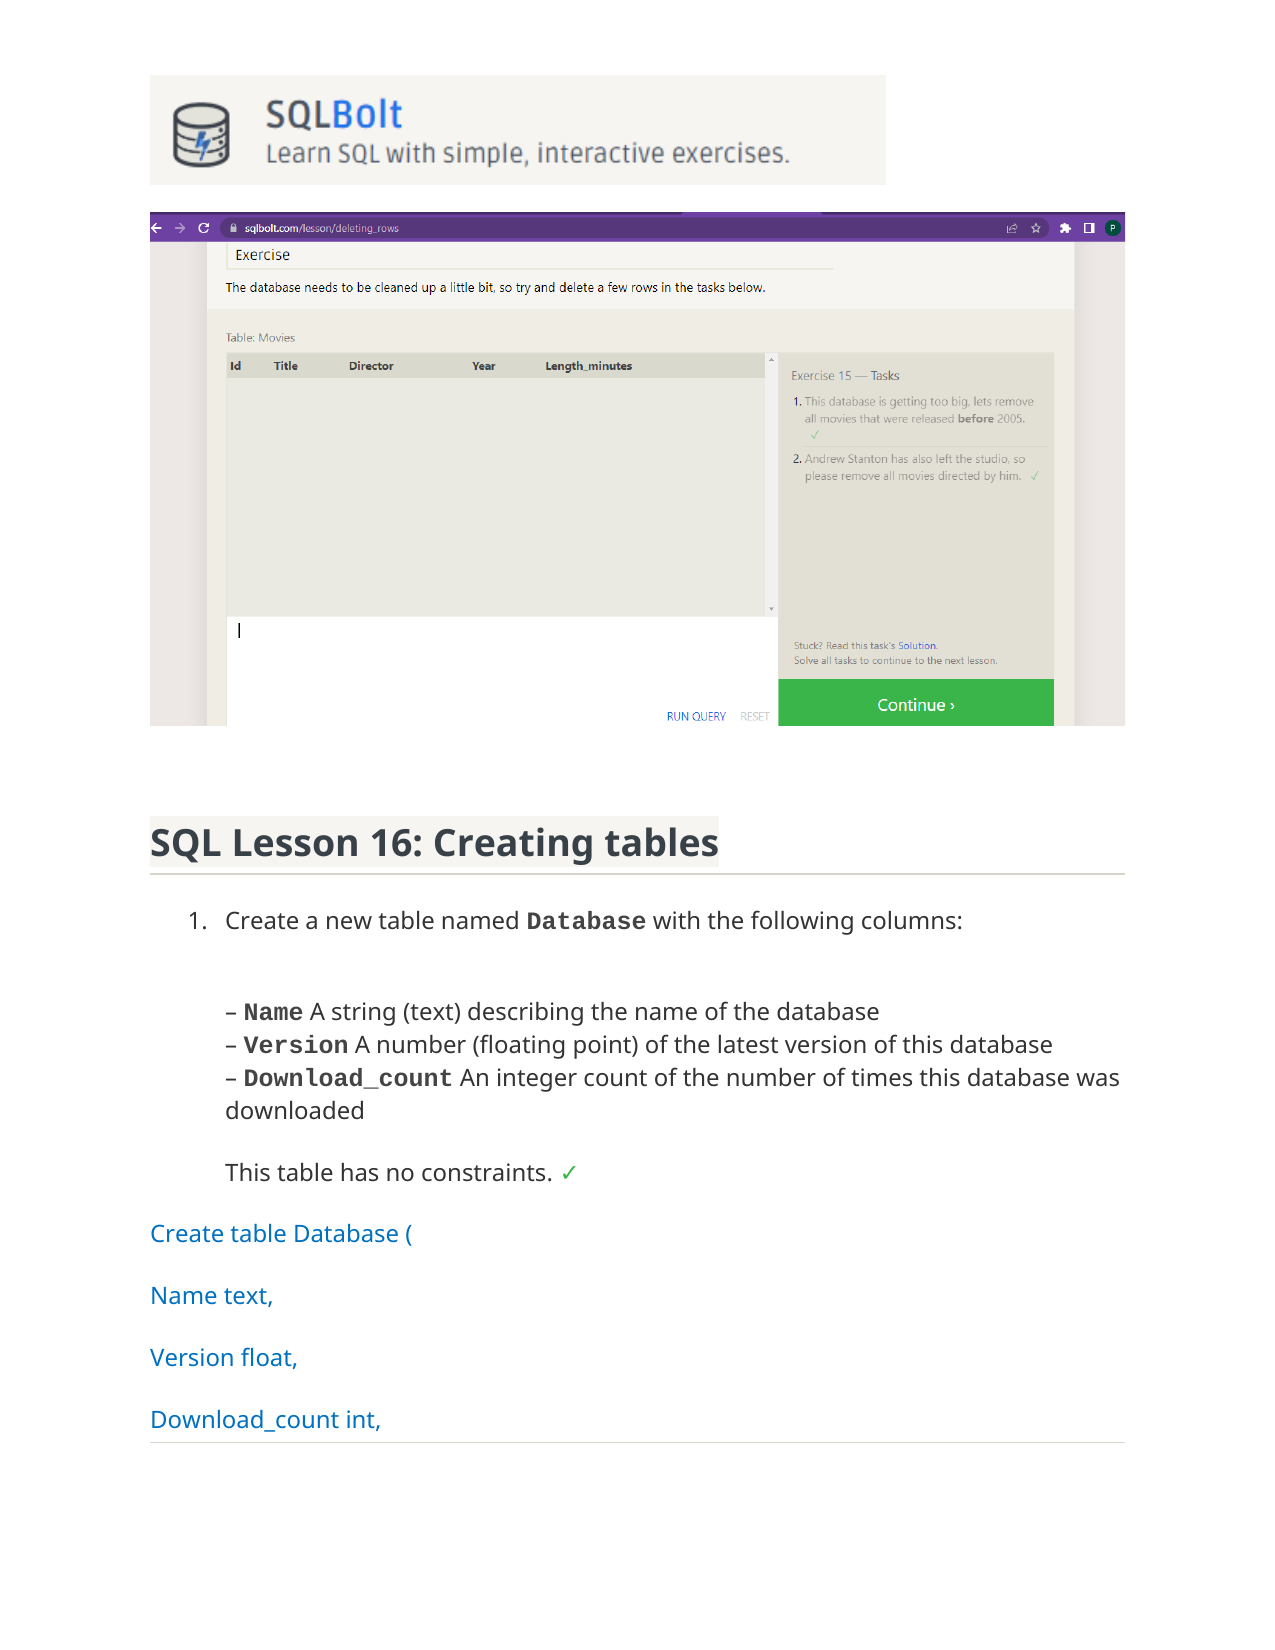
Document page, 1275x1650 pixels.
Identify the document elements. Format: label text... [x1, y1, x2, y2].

text This table has no constraints. ✓ [225, 1156, 1125, 1188]
text Version float, [150, 1341, 1125, 1373]
text – Name A string (text) describing the name of the database – Version A number (floating point) of the latest version of this database – Download_count An integer count of the number of times this database was downloaded [225, 994, 1125, 1126]
picture [150, 75, 886, 185]
text Download_count int, [150, 1403, 1125, 1442]
list Create a new table named Database with the following columns: [187, 904, 1125, 965]
text Create table Database ( [150, 1217, 1125, 1250]
picture [150, 212, 1125, 726]
text Name text, [150, 1279, 1125, 1312]
text SQL Lesson 16: Creating tables [150, 816, 1125, 873]
